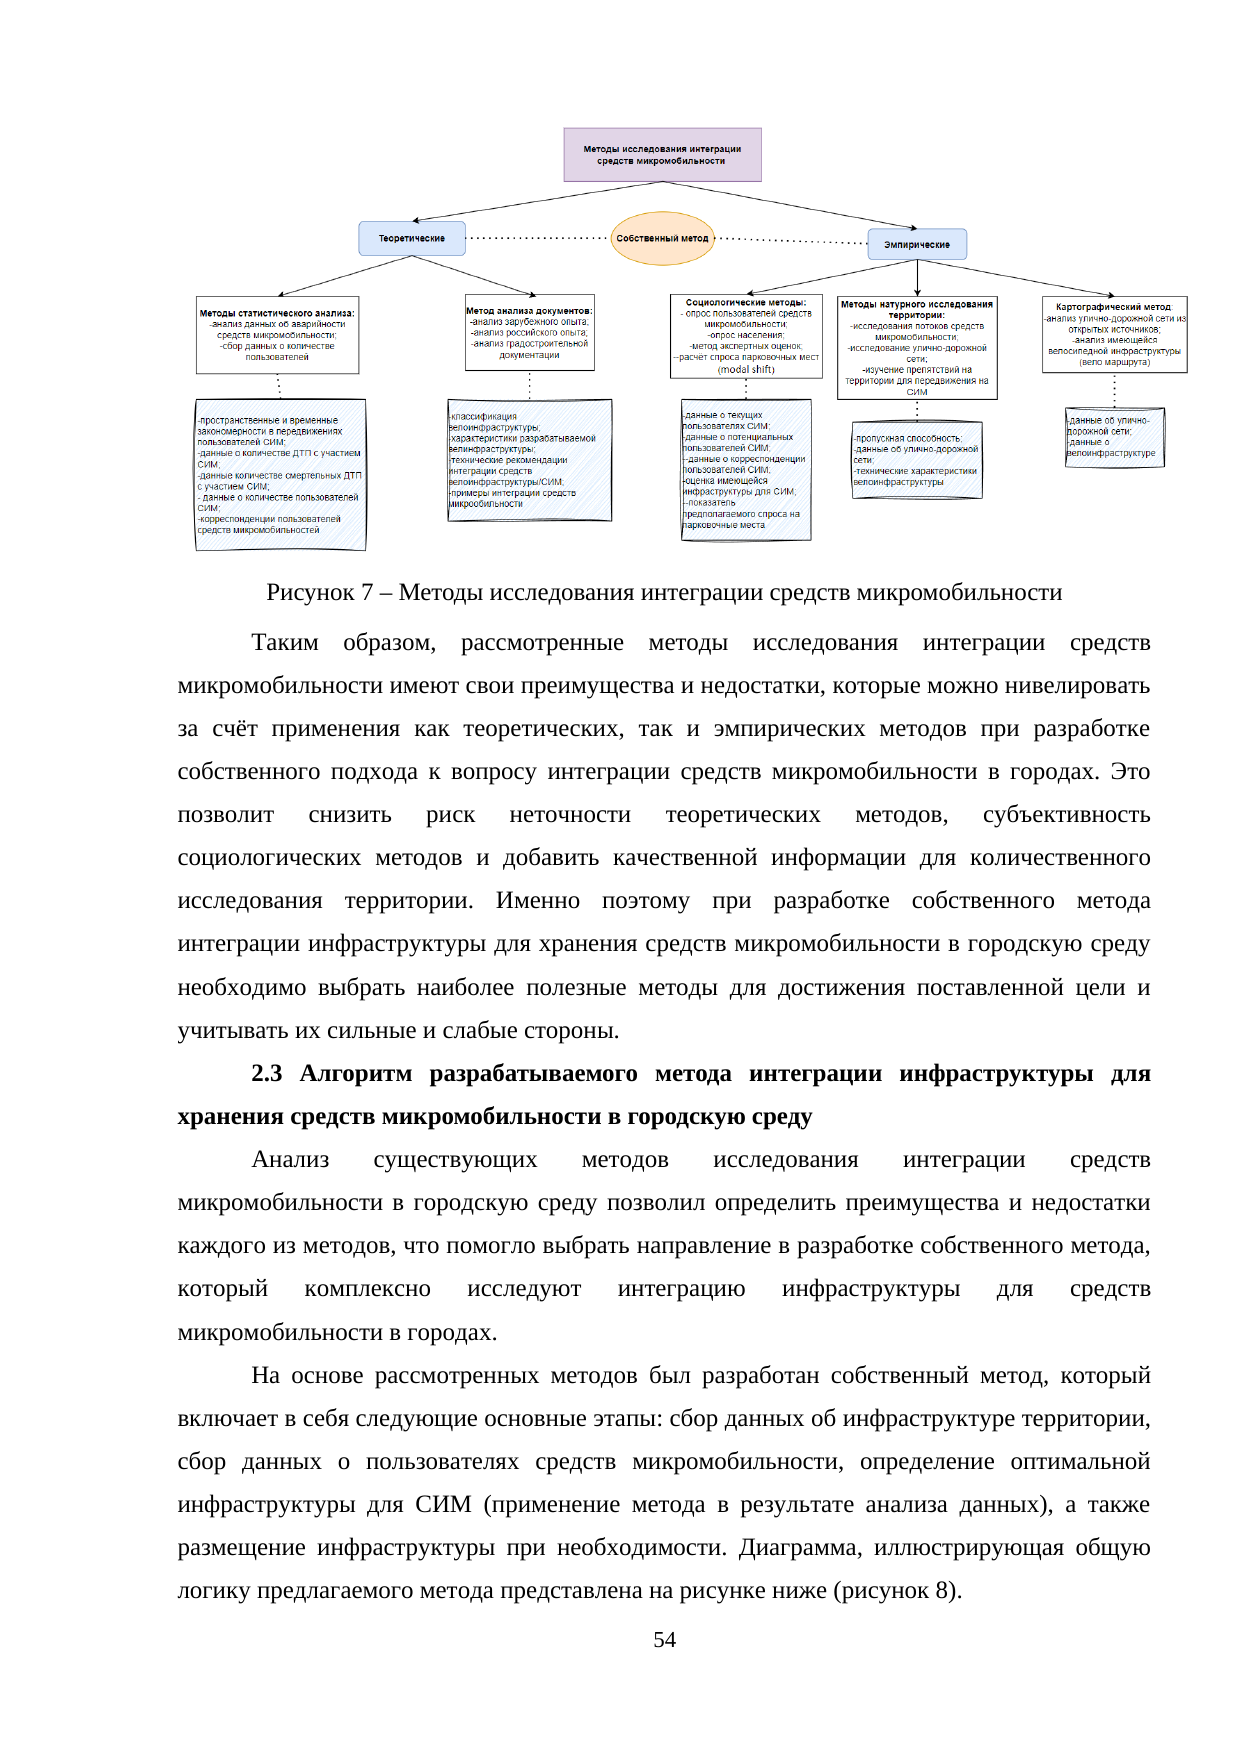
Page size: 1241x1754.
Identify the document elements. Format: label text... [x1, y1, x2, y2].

text Таким образом, рассмотренные методы исследования интеграции средств микромобильности имеют свои преимущества и недостатки, которые можно нивелировать за счёт применения как теоретических, так и эмпирических методов при разработке собственного подхода к вопросу интеграции средств микромобильности в городах. Это позволит снизить риск неточности теоретических методов, субъективность социологических методов и добавить качественной информации для количественного исследования территории. Именно поэтому при разработке собственного метода интеграции инфраструктуры для хранения средств микромобильности в городскую среду необходимо выбрать наиболее полезные методы для достижения поставленной цели и учитывать их сильные и слабые стороны. [177, 627, 1152, 1043]
text Анализ существующих методов исследования интеграции средств микромобильности в городскую среду позволил определить преимущества и недостатки каждого из методов, что помогло выбрать направление в разработке собственного метода, который комплексно исследуют интеграцию инфраструктуры для средств микромобильности в городах. [177, 1144, 1152, 1345]
picture [177, 118, 1194, 559]
subtitle 2.3 Алгоритм разрабатываемого метода интеграции инфраструктуры для хранения средств микромобильности в городскую среду [177, 1058, 1152, 1130]
text Рисунок 7 – Методы исследования интеграции средств микромобильности [177, 577, 1152, 606]
text На основе рассмотренных методов был разработан собственный метод, который включает в себя следующие основные этапы: сбор данных об инфраструктуре территории, сбор данных о пользователях средств микромобильности, определение оптимальной инфраструктуры для СИМ (применение метода в результате анализа данных), а также размещение инфраструктуры при необходимости. Диаграмма, иллюстрирующая общую логику предлагаемого метода представлена на рисунке ниже (рисунок 8). [177, 1360, 1152, 1604]
